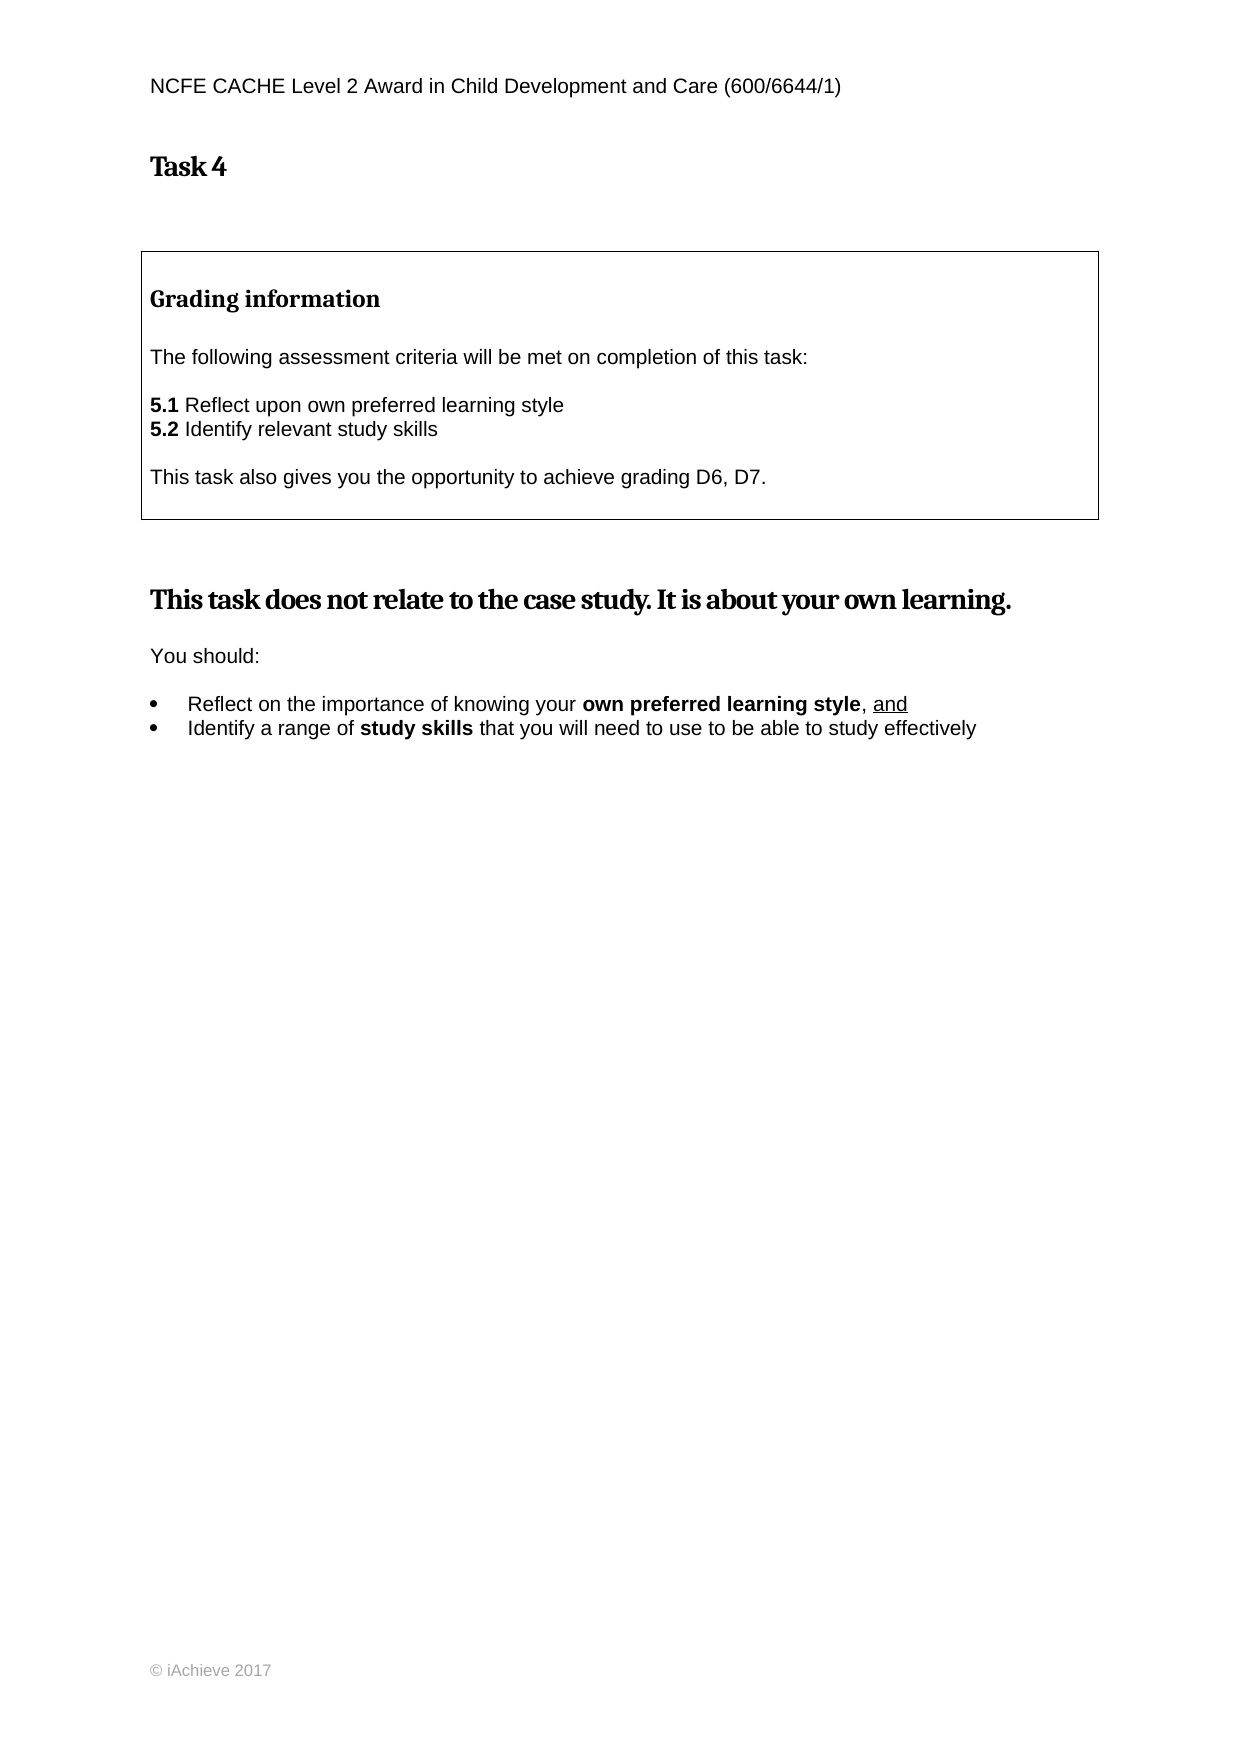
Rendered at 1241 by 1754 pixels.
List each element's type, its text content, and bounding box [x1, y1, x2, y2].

list Identify a range of study skills that you will need to use to be able to study effectively [150, 715, 1090, 739]
list Reflect on the importance of knowing your own preferred learning style, and [150, 691, 1090, 715]
text The following assessment criteria will be met on completion of this task: [150, 345, 1090, 369]
text This task also gives you the opportunity to achieve grading D6, D7. [150, 465, 1090, 489]
text 5.2 Identify relevant study skills [150, 417, 1090, 441]
title Task 4 [150, 150, 1090, 251]
text 5.1 Reflect upon own preferred learning style [150, 393, 1090, 417]
title This task does not relate to the case study. It is about your own learning. [150, 583, 1090, 617]
text You should: [150, 643, 1090, 667]
text Grading information [150, 285, 1090, 314]
